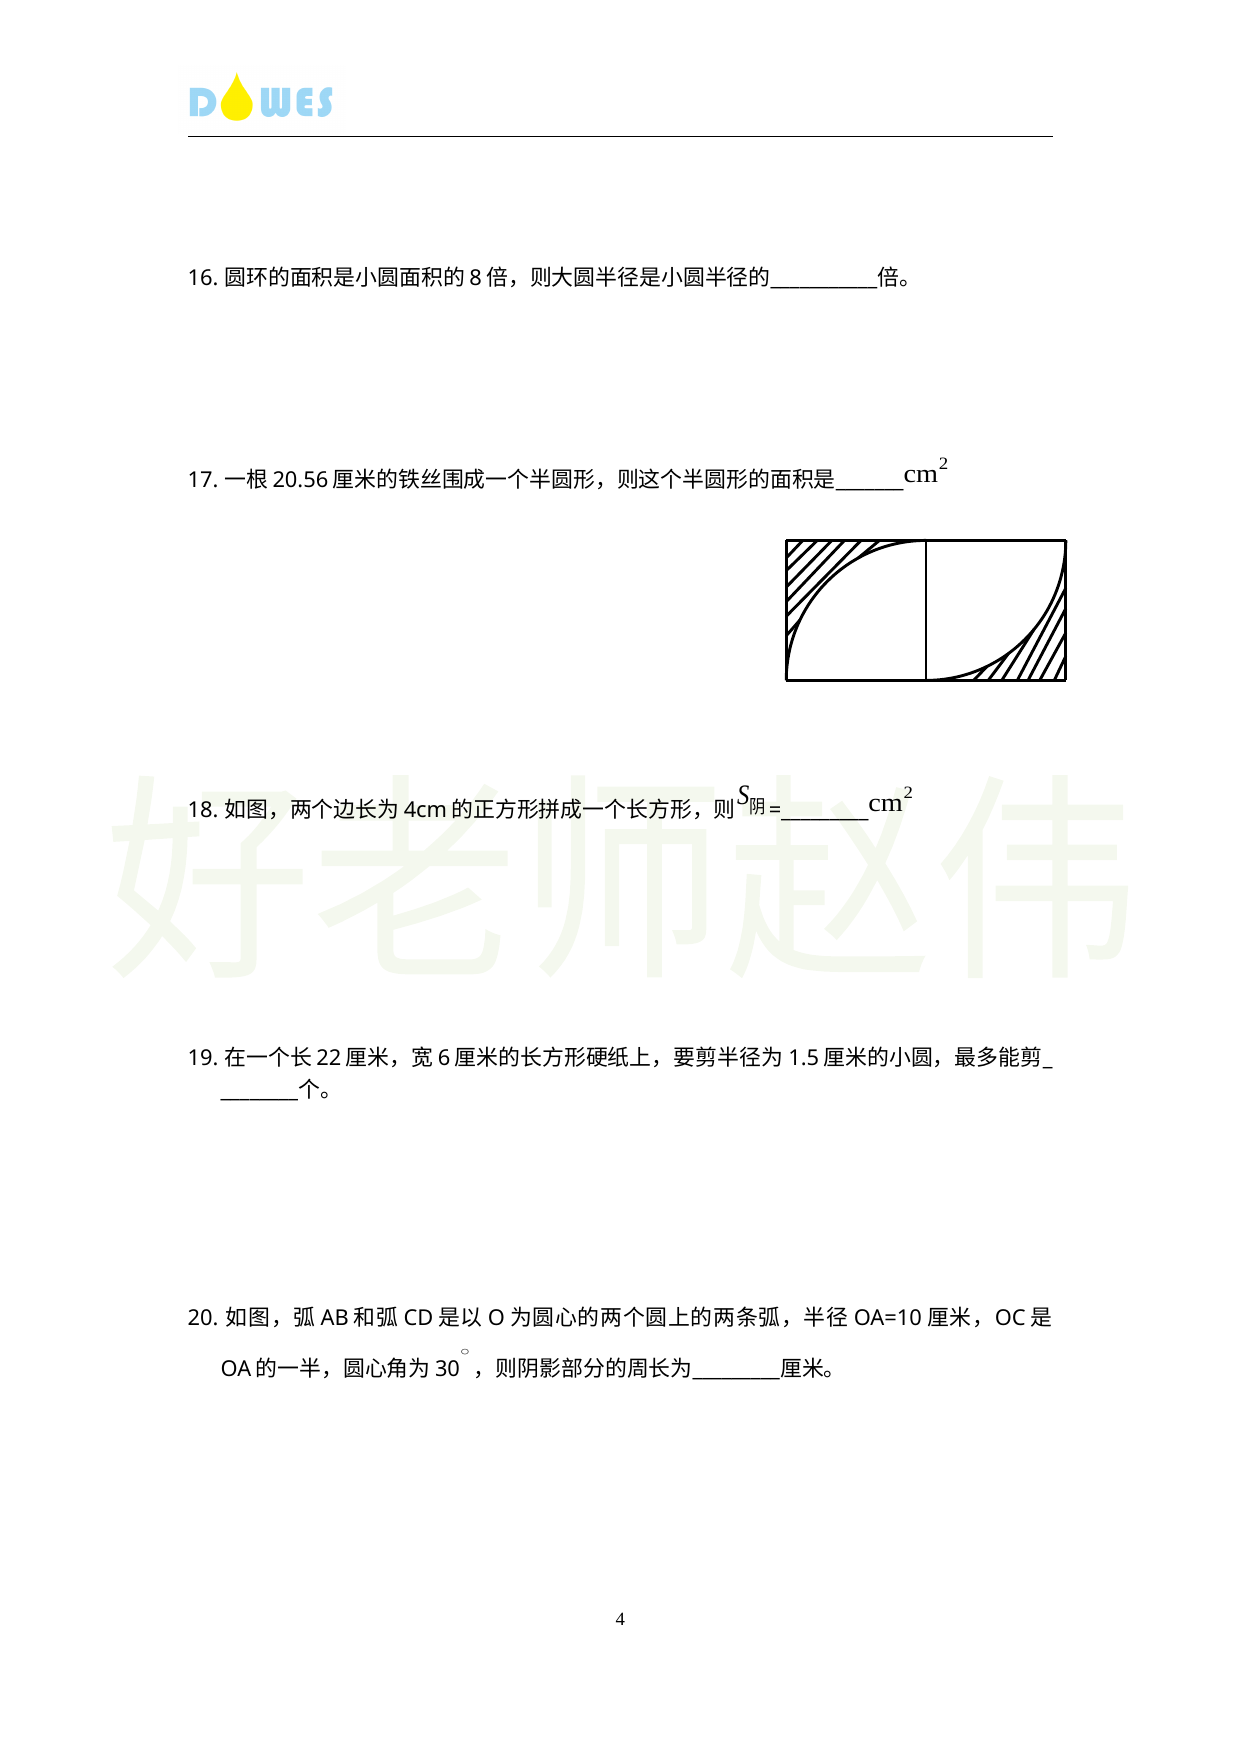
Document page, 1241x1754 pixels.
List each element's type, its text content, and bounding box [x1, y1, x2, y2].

picture [178, 65, 346, 134]
text 17. 一根20.56厘米的铁丝围成一个半圆形，则这个半圆形的面积是_______ [187, 454, 1053, 519]
text 16. 圆环的面积是小圆面积的8倍，则大圆半径是小圆半径的___________倍。 [187, 259, 1053, 292]
text 20. 如图，弧AB和弧CD是以O为圆心的两个圆上的两条弧，半径OA=10厘米，OC是OA的一半，圆心角为30，则阴影部分的周长为_________厘米。 [187, 1299, 1053, 1397]
text 19. 在一个长22厘米，宽6厘米的长方形硬纸上，要剪半径为1.5厘米的小圆，最多能剪_________个。 [187, 1039, 1053, 1104]
text 18. 如图，两个边长为4cm的正方形拼成一个长方形，则=_________ [187, 779, 1053, 844]
